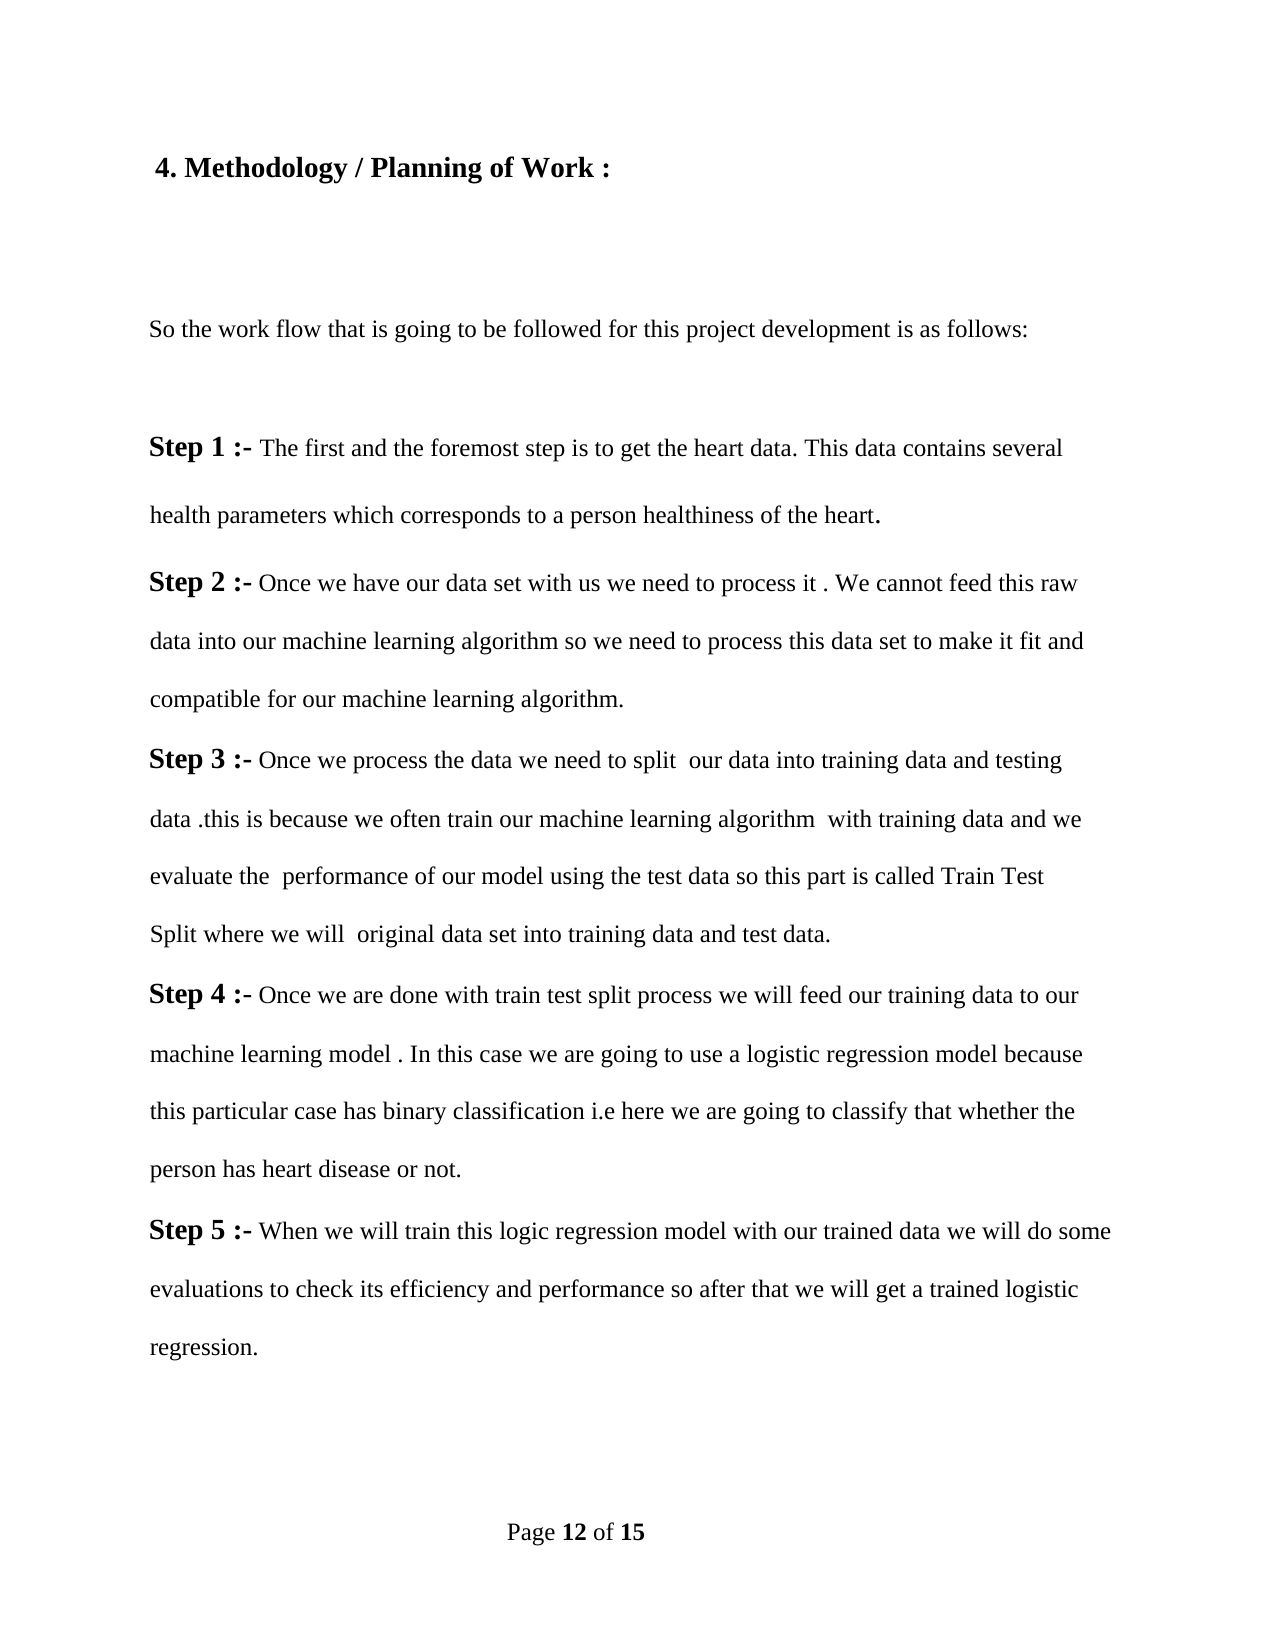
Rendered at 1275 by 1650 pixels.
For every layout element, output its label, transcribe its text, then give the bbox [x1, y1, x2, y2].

subtitle 4. Methodology / Planning of Work : [155, 150, 774, 183]
text Step 3 :- Once we process the data we need to split our data into training data and testing data .this is because we often train our machine learning algorithm with training data and we evaluate the performance of our model using the test data so this part is called Train Test Split where we will original data set into training data and test data. [148, 742, 1097, 948]
text Step 5 :- When we will train this logic regression model with our trained data we will do some evaluations to check its efficiency and performance so after that we will get a trained logistic regression. [148, 1212, 1121, 1360]
text Step 2 :- Once we have our data set with us we need to process it . We cannot feed this raw data into our machine learning algorithm so we need to process this data set to make it fit and compatible for our machine learning algorithm. [148, 564, 1121, 712]
text Step 1 :- The first and the foremost step is to get the heart data. This data contains several health parameters which corresponds to a person healthiness of the heart. [148, 429, 1121, 530]
text Step 4 :- Once we are done with train test split process we will feed our training data to our machine learning model . In this case we are going to use a logistic regression model because this particular case has binary classification i.e here we are going to classify that whether the person has heart disease or not. [148, 977, 1121, 1183]
text So the work flow that is going to be followed for this project development is as follows: [148, 314, 1121, 343]
